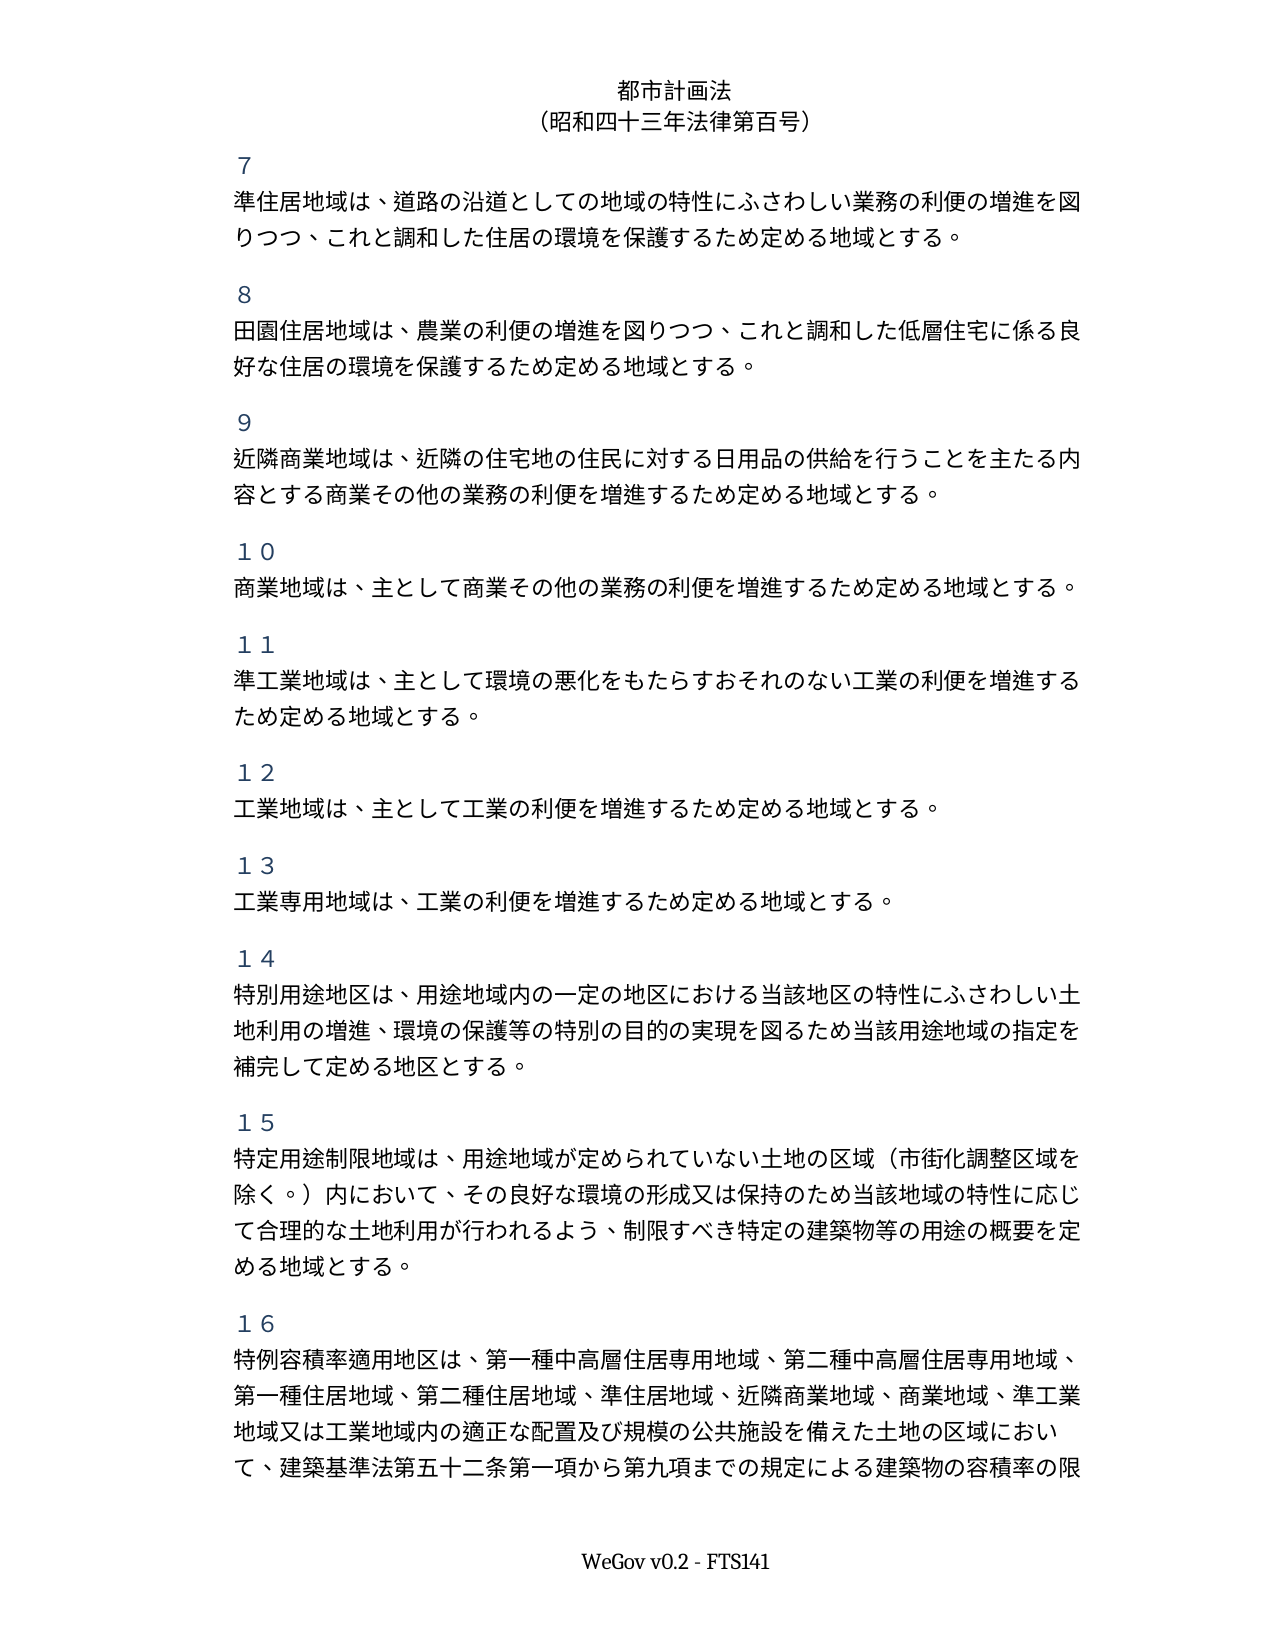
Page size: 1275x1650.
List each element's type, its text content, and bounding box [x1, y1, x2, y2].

text 特定用途制限地域は、用途地域が定められていない土地の区域（市街化調整区域を除く。）内において、その良好な環境の形成又は保持のため当該地域の特性に応じて合理的な土地利用が行われるよう、制限すべき特定の建築物等の用途の概要を定める地域とする。 [233, 1143, 1087, 1282]
subtitle ８ [233, 279, 1087, 310]
text 商業地域は、主として商業その他の業務の利便を増進するため定める地域とする。 [233, 572, 1087, 603]
text 特別用途地区は、用途地域内の一定の地区における当該地区の特性にふさわしい土地利用の増進、環境の保護等の特別の目的の実現を図るため当該用途地域の指定を補完して定める地区とする。 [233, 979, 1087, 1082]
text 準住居地域は、道路の沿道としての地域の特性にふさわしい業務の利便の増進を図りつつ、これと調和した住居の環境を保護するため定める地域とする。 [233, 186, 1087, 253]
subtitle １０ [233, 536, 1087, 567]
subtitle １４ [233, 943, 1087, 974]
subtitle ７ [233, 150, 1087, 181]
text 準工業地域は、主として環境の悪化をもたらすおそれのない工業の利便を増進するため定める地域とする。 [233, 664, 1087, 732]
subtitle １１ [233, 629, 1087, 660]
subtitle １２ [233, 757, 1087, 788]
subtitle １６ [233, 1308, 1087, 1339]
subtitle １３ [233, 850, 1087, 881]
text 工業専用地域は、工業の利便を増進するため定める地域とする。 [233, 886, 1087, 917]
subtitle ９ [233, 407, 1087, 438]
text 近隣商業地域は、近隣の住宅地の住民に対する日用品の供給を行うことを主たる内容とする商業その他の業務の利便を増進するため定める地域とする。 [233, 443, 1087, 510]
text 田園住居地域は、農業の利便の増進を図りつつ、これと調和した低層住宅に係る良好な住居の環境を保護するため定める地域とする。 [233, 314, 1087, 382]
subtitle １５ [233, 1107, 1087, 1138]
text 工業地域は、主として工業の利便を増進するため定める地域とする。 [233, 793, 1087, 824]
